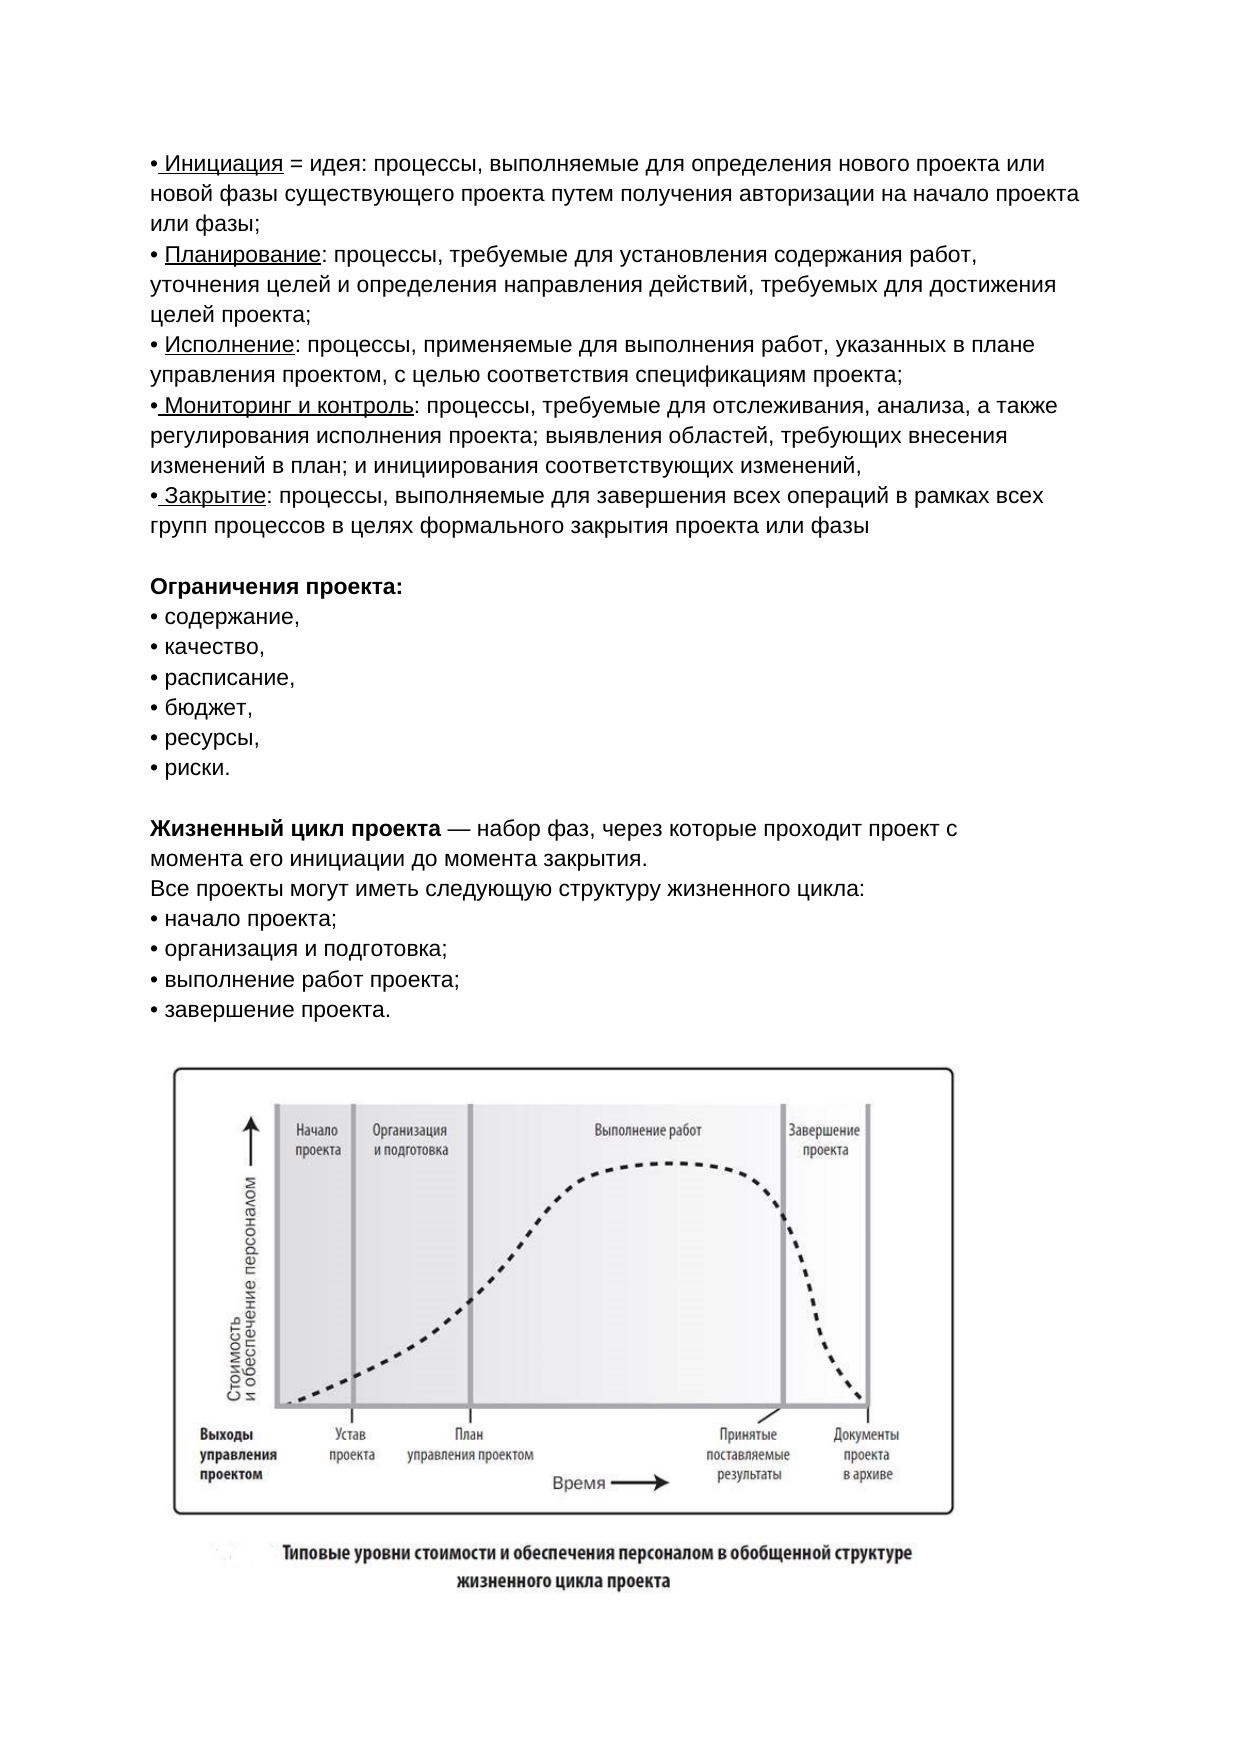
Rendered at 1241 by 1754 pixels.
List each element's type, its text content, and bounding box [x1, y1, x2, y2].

text Жизненный цикл проекта — набор фаз, через которые проходит проект с [150, 814, 1090, 841]
text • Мониторинг и контроль: процессы, требуемые для отслеживания, анализа, а также регулирования исполнения проекта; выявления областей, требующих внесения изменений в план; и инициирования соответствующих изменений, [150, 392, 1090, 478]
text • содержание, [150, 603, 1090, 629]
text • Планирование: процессы, требуемые для установления содержания работ, уточнения целей и определения направления действий, требуемых для достижения целей проекта; [150, 241, 1090, 327]
text • расписание, [150, 663, 1090, 690]
text • Исполнение: процессы, применяемые для выполнения работ, указанных в плане управления проектом, с целью соответствия спецификациям проекта; [150, 331, 1090, 388]
text • риски. [150, 754, 1090, 781]
text Все проекты могут иметь следующую структуру жизненного цикла: [150, 875, 1090, 901]
text • завершение проекта. [150, 996, 1090, 1022]
text • бюджет, [150, 694, 1090, 720]
picture [150, 1056, 981, 1602]
text момента его инициации до момента закрытия. [150, 845, 1090, 871]
text • начало проекта; [150, 905, 1090, 932]
text • качество, [150, 633, 1090, 660]
text • организация и подготовка; [150, 935, 1090, 962]
text • Инициация = идея: процессы, выполняемые для определения нового проекта или новой фазы существующего проекта путем получения авторизации на начало проекта или фазы; [150, 150, 1090, 237]
text • ресурсы, [150, 724, 1090, 750]
text Ограничения проекта: [150, 573, 1090, 599]
text • выполнение работ проекта; [150, 966, 1090, 992]
text • Закрытие: процессы, выполняемые для завершения всех операций в рамках всех групп процессов в целях формального закрытия проекта или фазы [150, 482, 1090, 539]
